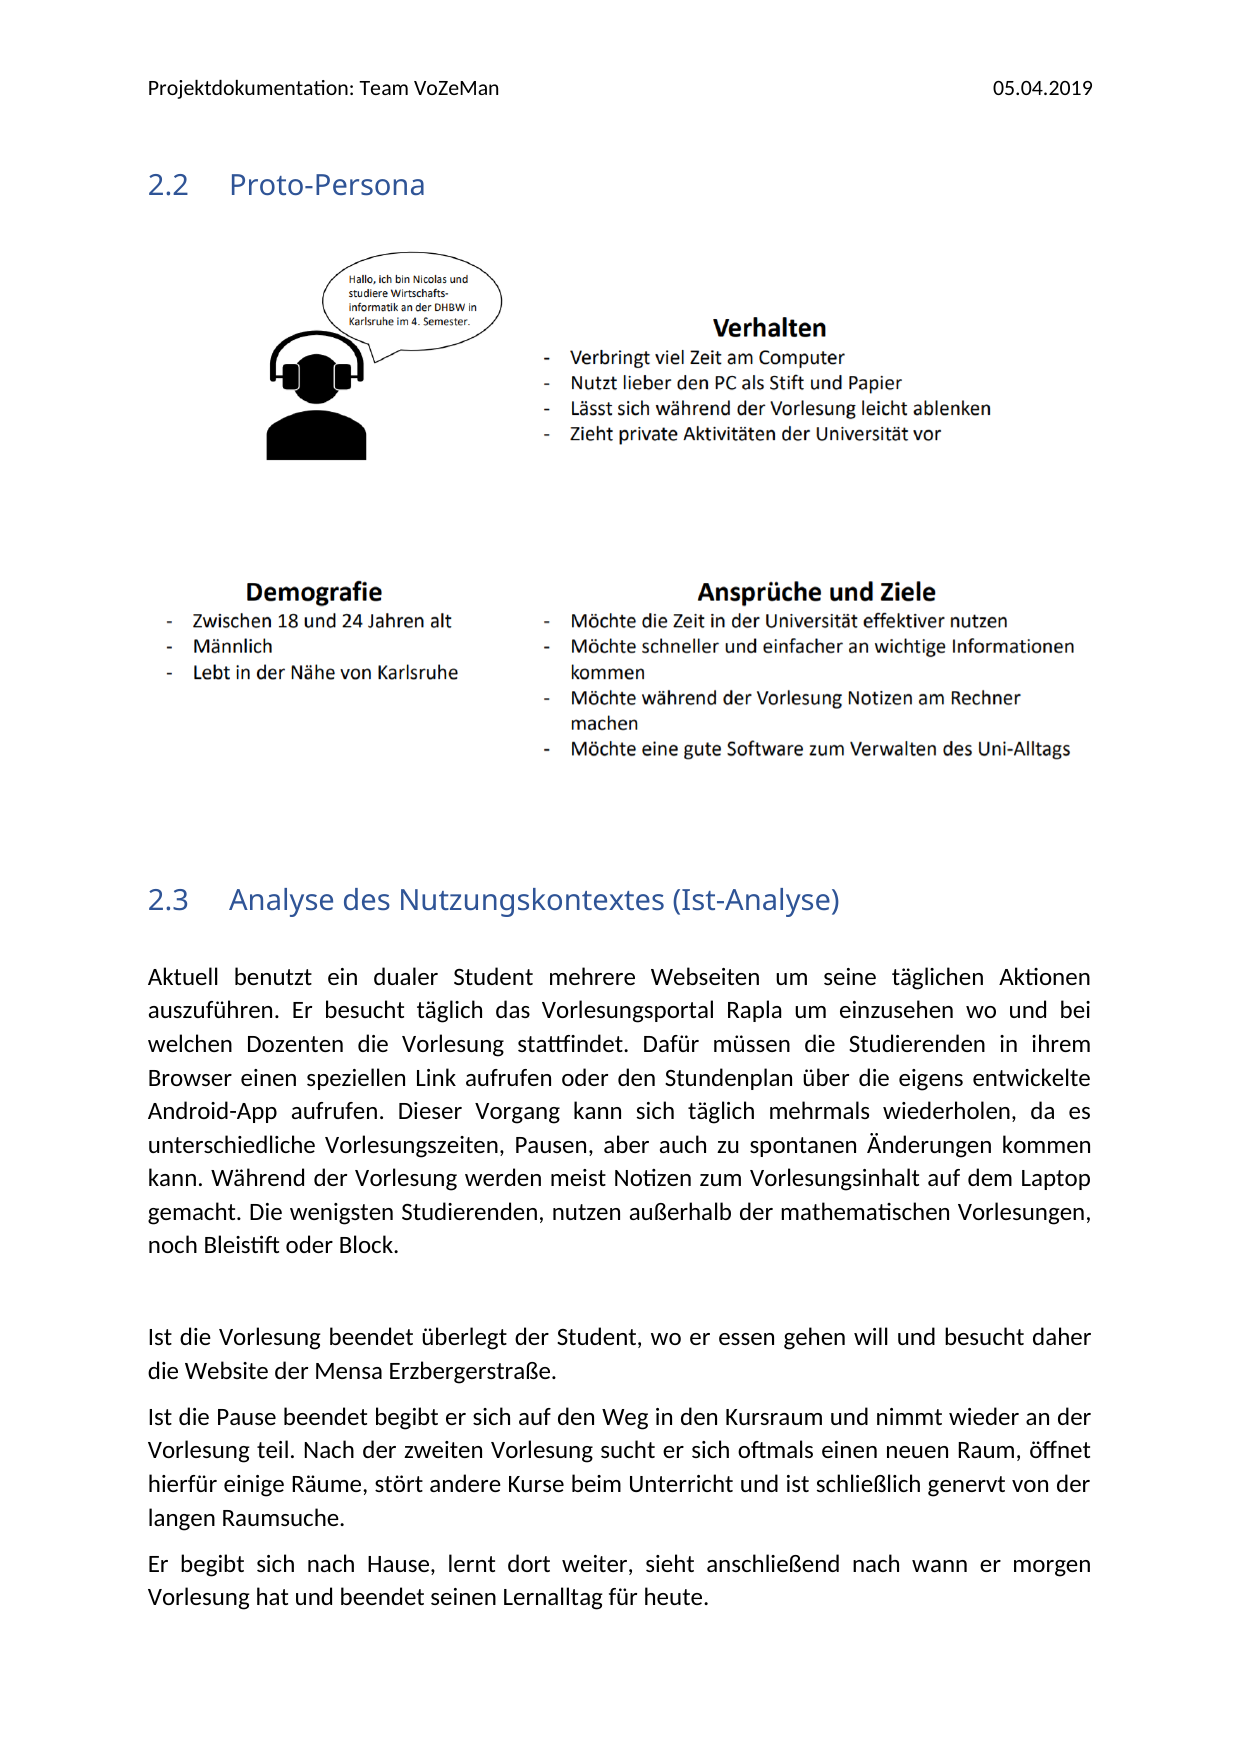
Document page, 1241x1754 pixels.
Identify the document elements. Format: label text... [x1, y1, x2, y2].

text Aktuell benutzt ein dualer Student mehrere Webseiten um seine täglichen Aktionen auszuführen. Er besucht täglich das Vorlesungsportal Rapla um einzusehen wo und bei welchen Dozenten die Vorlesung stattfindet. Dafür müssen die Studierenden in ihrem Browser einen speziellen Link aufrufen oder den Stundenplan über die eigens entwickelte Android-App aufrufen. Dieser Vorgang kann sich täglich mehrmals wiederholen, da es unterschiedliche Vorlesungszeiten, Pausen, aber auch zu spontanen Änderungen kommen kann. Während der Vorlesung werden meist Notizen zum Vorlesungsinhalt auf dem Laptop gemacht. Die wenigsten Studierenden, nutzen außerhalb der mathematischen Vorlesungen, noch Bleistift oder Block. [148, 961, 1093, 1260]
subtitle Analyse des Nutzungskontextes (Ist-Analyse) [148, 879, 1093, 919]
subtitle Proto-Persona [148, 164, 1093, 204]
text Er begibt sich nach Hause, lernt dort weiter, sieht anschließend nach wann er morgen Vorlesung hat und beendet seinen Lernalltag für heute. [148, 1548, 1093, 1612]
picture [147, 245, 1093, 773]
text Ist die Pause beendet begibt er sich auf den Weg in den Kursraum und nimmt wieder an der Vorlesung teil. Nach der zweiten Vorlesung sucht er sich oftmals einen neuen Raum, öffnet hierfür einige Räume, stört andere Kurse beim Unterricht und ist schließlich genervt von der langen Raumsuche. [148, 1401, 1093, 1532]
text Ist die Vorlesung beendet überlegt der Student, wo er essen gehen will und besucht daher die Website der Mensa Erzbergerstraße. [148, 1321, 1093, 1386]
